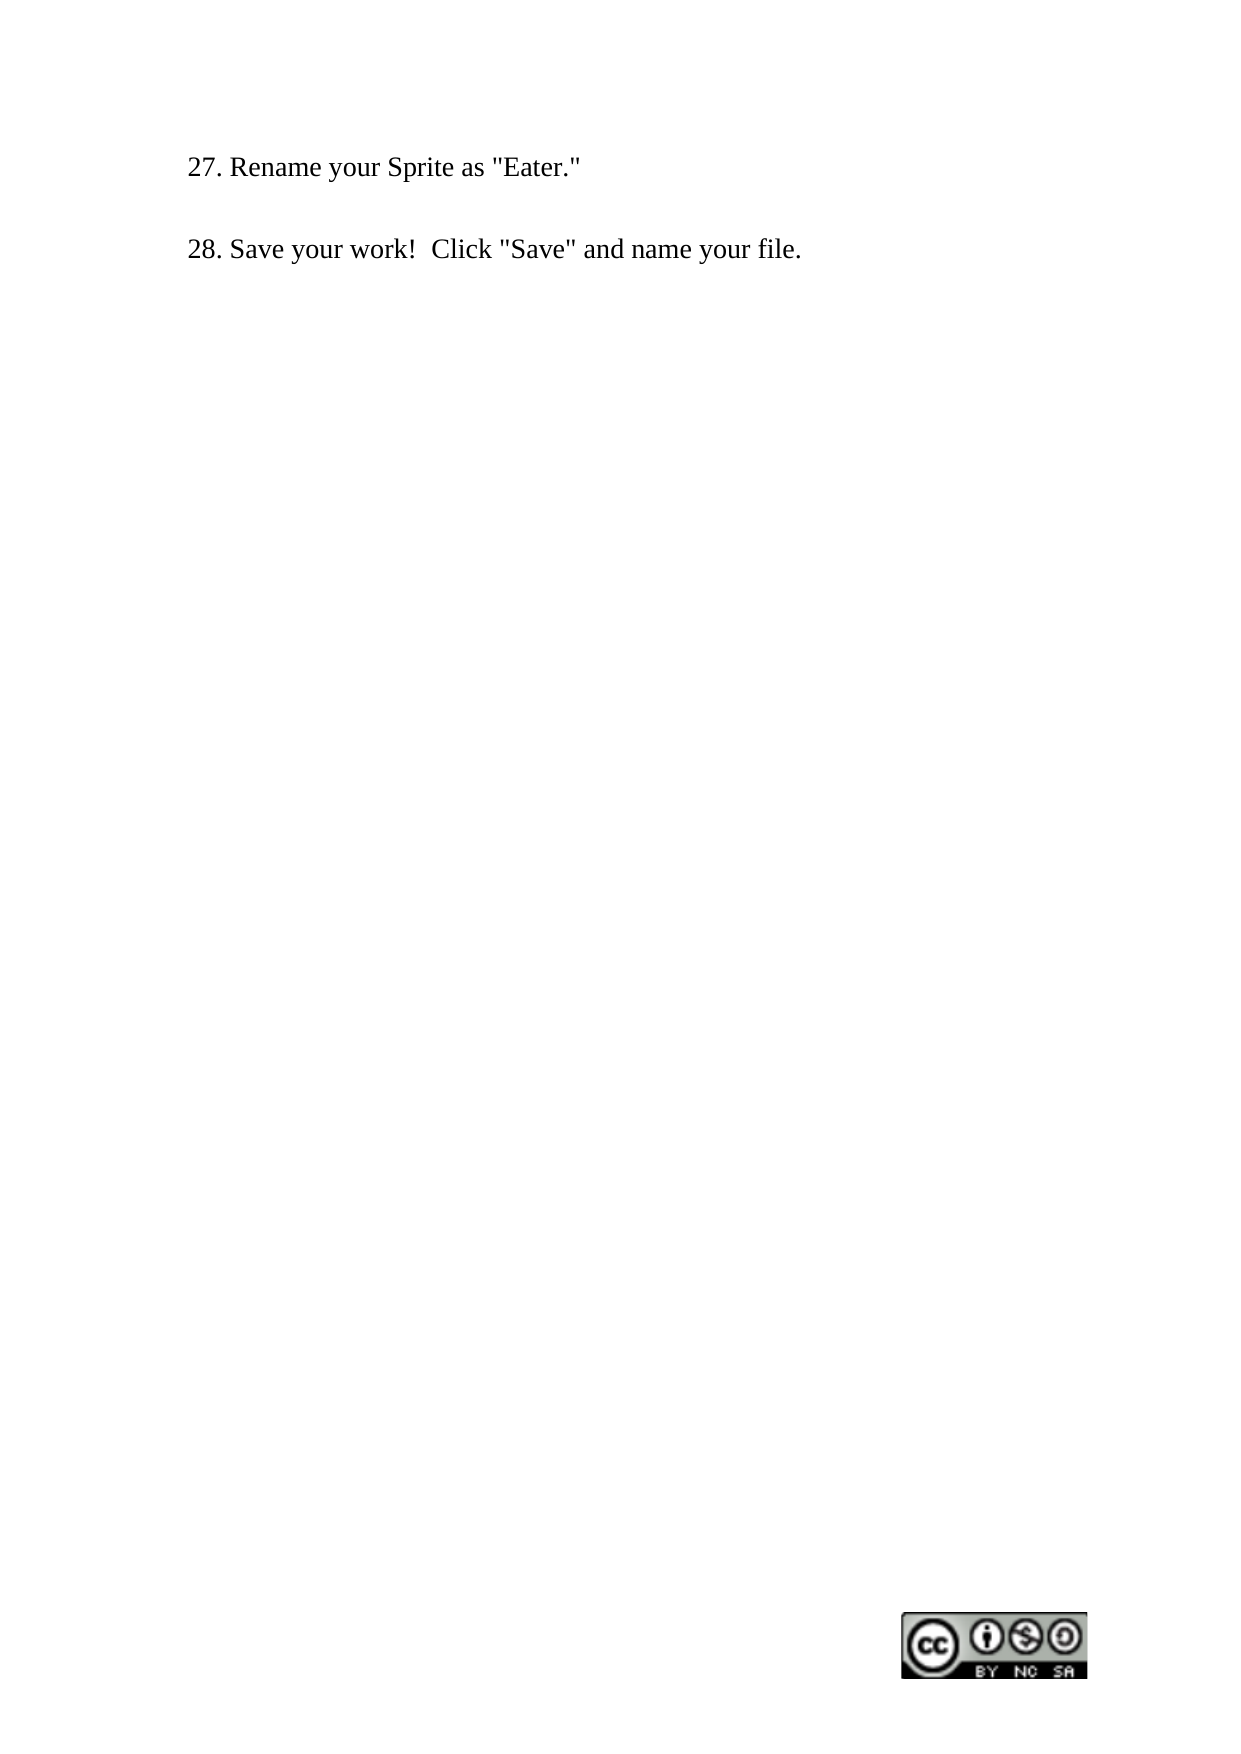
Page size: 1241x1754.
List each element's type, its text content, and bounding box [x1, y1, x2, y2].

text 27. Rename your Sprite as "Eater." [187, 150, 1053, 211]
text 28. Save your work! Click "Save" and name your file. [187, 232, 1053, 293]
